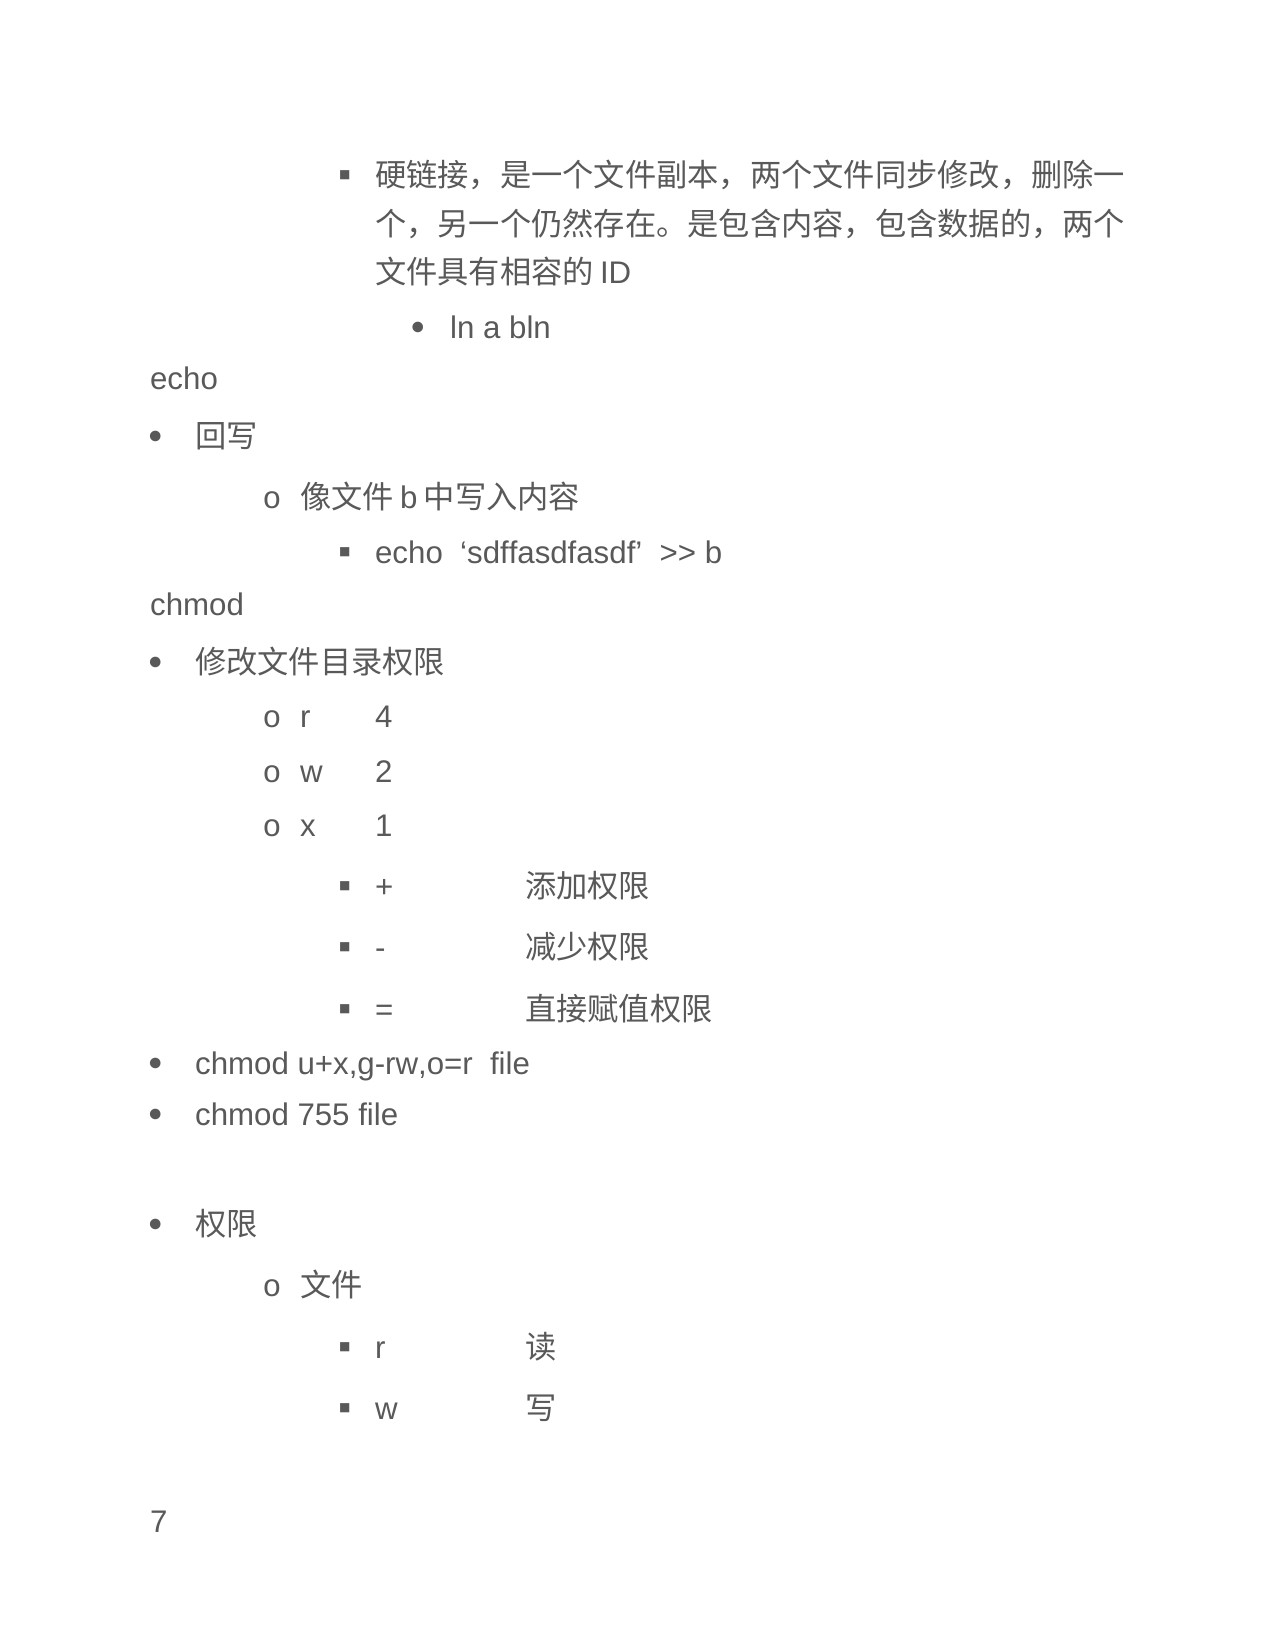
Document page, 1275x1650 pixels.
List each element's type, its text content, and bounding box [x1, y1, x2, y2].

list + 添加权限 [337, 861, 1125, 906]
list 修改文件目录权限 [150, 637, 1125, 682]
list 回写 [150, 411, 1125, 457]
list echo [150, 360, 1125, 396]
list r 4 [262, 698, 1125, 737]
list w 2 [262, 753, 1125, 791]
list r 读 [337, 1322, 1125, 1367]
list 权限 [150, 1199, 1125, 1244]
list echo ‘sdffasdfasdf’ >> b [337, 534, 1125, 571]
list 文件 [262, 1260, 1125, 1306]
list - 减少权限 [337, 922, 1125, 968]
list 像文件b中写入内容 [262, 473, 1125, 518]
list chmod [150, 586, 1125, 622]
list chmod u+x,g-rw,o=r file [150, 1045, 1125, 1081]
list chmod 755 file [150, 1096, 1125, 1133]
list x 1 [262, 807, 1125, 846]
list 硬链接，是一个文件副本，两个文件同步修改，删除一个，另一个仍然存在。是包含内容，包含数据的，两个文件具有相容的ID [337, 150, 1125, 293]
list w 写 [337, 1383, 1125, 1429]
list = 直接赋值权限 [337, 984, 1125, 1029]
list ln a bln [412, 309, 1125, 345]
